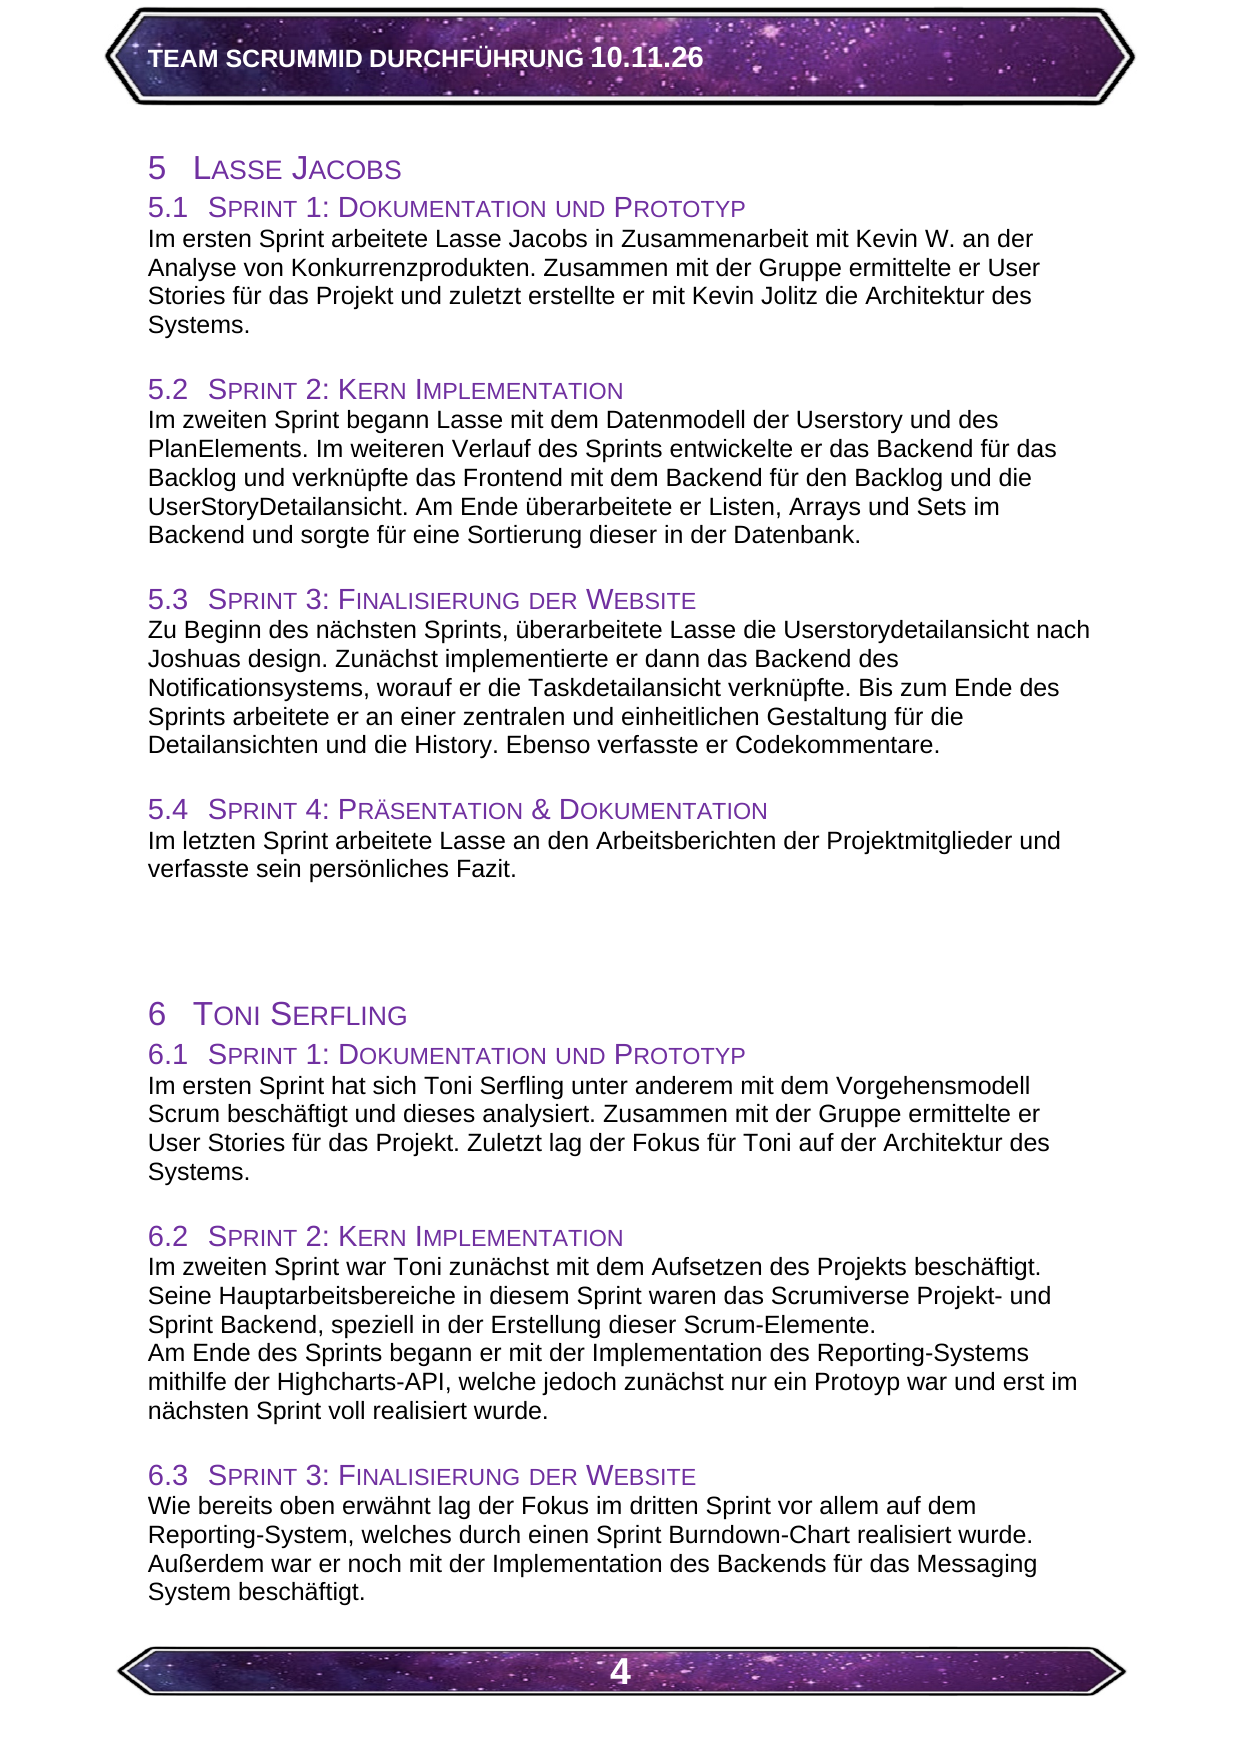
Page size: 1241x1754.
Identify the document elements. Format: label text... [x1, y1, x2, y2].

subtitle Sprint 1: Dokumentation und Prototyp [148, 190, 1092, 224]
picture [102, 6, 1138, 109]
text Im zweiten Sprint war Toni zunächst mit dem Aufsetzen des Projekts beschäftigt. Seine Hauptarbeitsbereiche in diesem Sprint waren das Scrumiverse Projekt- und Sprint Backend, speziell in der Erstellung dieser Scrum-Elemente. Am Ende des Sprints begann er mit der Implementation des Reporting-Systems mithilfe der Highcharts-API, welche jedoch zunächst nur ein Protoyp war und erst im nächsten Sprint voll realisiert wurde. [148, 1252, 1092, 1424]
text Im zweiten Sprint begann Lasse mit dem Datenmodell der Userstory und des PlanElements. Im weiteren Verlauf des Sprints entwickelte er das Backend für das Backlog und verknüpfte das Frontend mit dem Backend für den Backlog und die UserStoryDetailansicht. Am Ende überarbeitete er Listen, Arrays und Sets im Backend und sorgte für eine Sortierung dieser in der Datenbank. [148, 405, 1092, 549]
subtitle Sprint 2: Kern Implementation [148, 372, 1092, 405]
text Im letzten Sprint arbeitete Lasse an den Arbeitsberichten der Projektmitglieder und verfasste sein persönliches Fazit. [148, 826, 1092, 883]
text Im ersten Sprint hat sich Toni Serfling unter anderem mit dem Vorgehensmodell Scrum beschäftigt und dieses analysiert. Zusammen mit der Gruppe ermittelte er User Stories für das Projekt. Zuletzt lag der Fokus für Toni auf der Architektur des Systems. [148, 1071, 1092, 1186]
subtitle Sprint 3: Finalisierung der Website [148, 582, 1092, 616]
text Wie bereits oben erwähnt lag der Fokus im dritten Sprint vor allem auf dem Reporting-System, welches durch einen Sprint Burndown-Chart realisiert wurde. [148, 1491, 1092, 1548]
text Im ersten Sprint arbeitete Lasse Jacobs in Zusammenarbeit mit Kevin W. an der Analyse von Konkurrenzprodukten. Zusammen mit der Gruppe ermittelte er User Stories für das Projekt und zuletzt erstellte er mit Kevin Jolitz die Architektur des Systems. [148, 224, 1092, 339]
subtitle Lasse Jacobs [148, 148, 1092, 186]
subtitle Sprint 2: Kern Implementation [148, 1218, 1092, 1252]
text Zu Beginn des nächsten Sprints, überarbeitete Lasse die Userstorydetailansicht nach Joshuas design. Zunächst implementierte er dann das Backend des Notificationsystems, worauf er die Taskdetailansicht verknüpfte. Bis zum Ende des Sprints arbeitete er an einer zentralen und einheitlichen Gestaltung für die Detailansichten und die History. Ebenso verfasste er Codekommentare. [148, 616, 1092, 759]
text Außerdem war er noch mit der Implementation des Backends für das Messaging System beschäftigt. [148, 1548, 1092, 1606]
picture [115, 1645, 1129, 1697]
subtitle Toni Serfling [148, 994, 1092, 1033]
subtitle Sprint 4: Präsentation & Dokumentation [148, 792, 1092, 826]
subtitle Sprint 1: Dokumentation und Prototyp [148, 1037, 1092, 1071]
subtitle Sprint 3: Finalisierung der Website [148, 1457, 1092, 1491]
